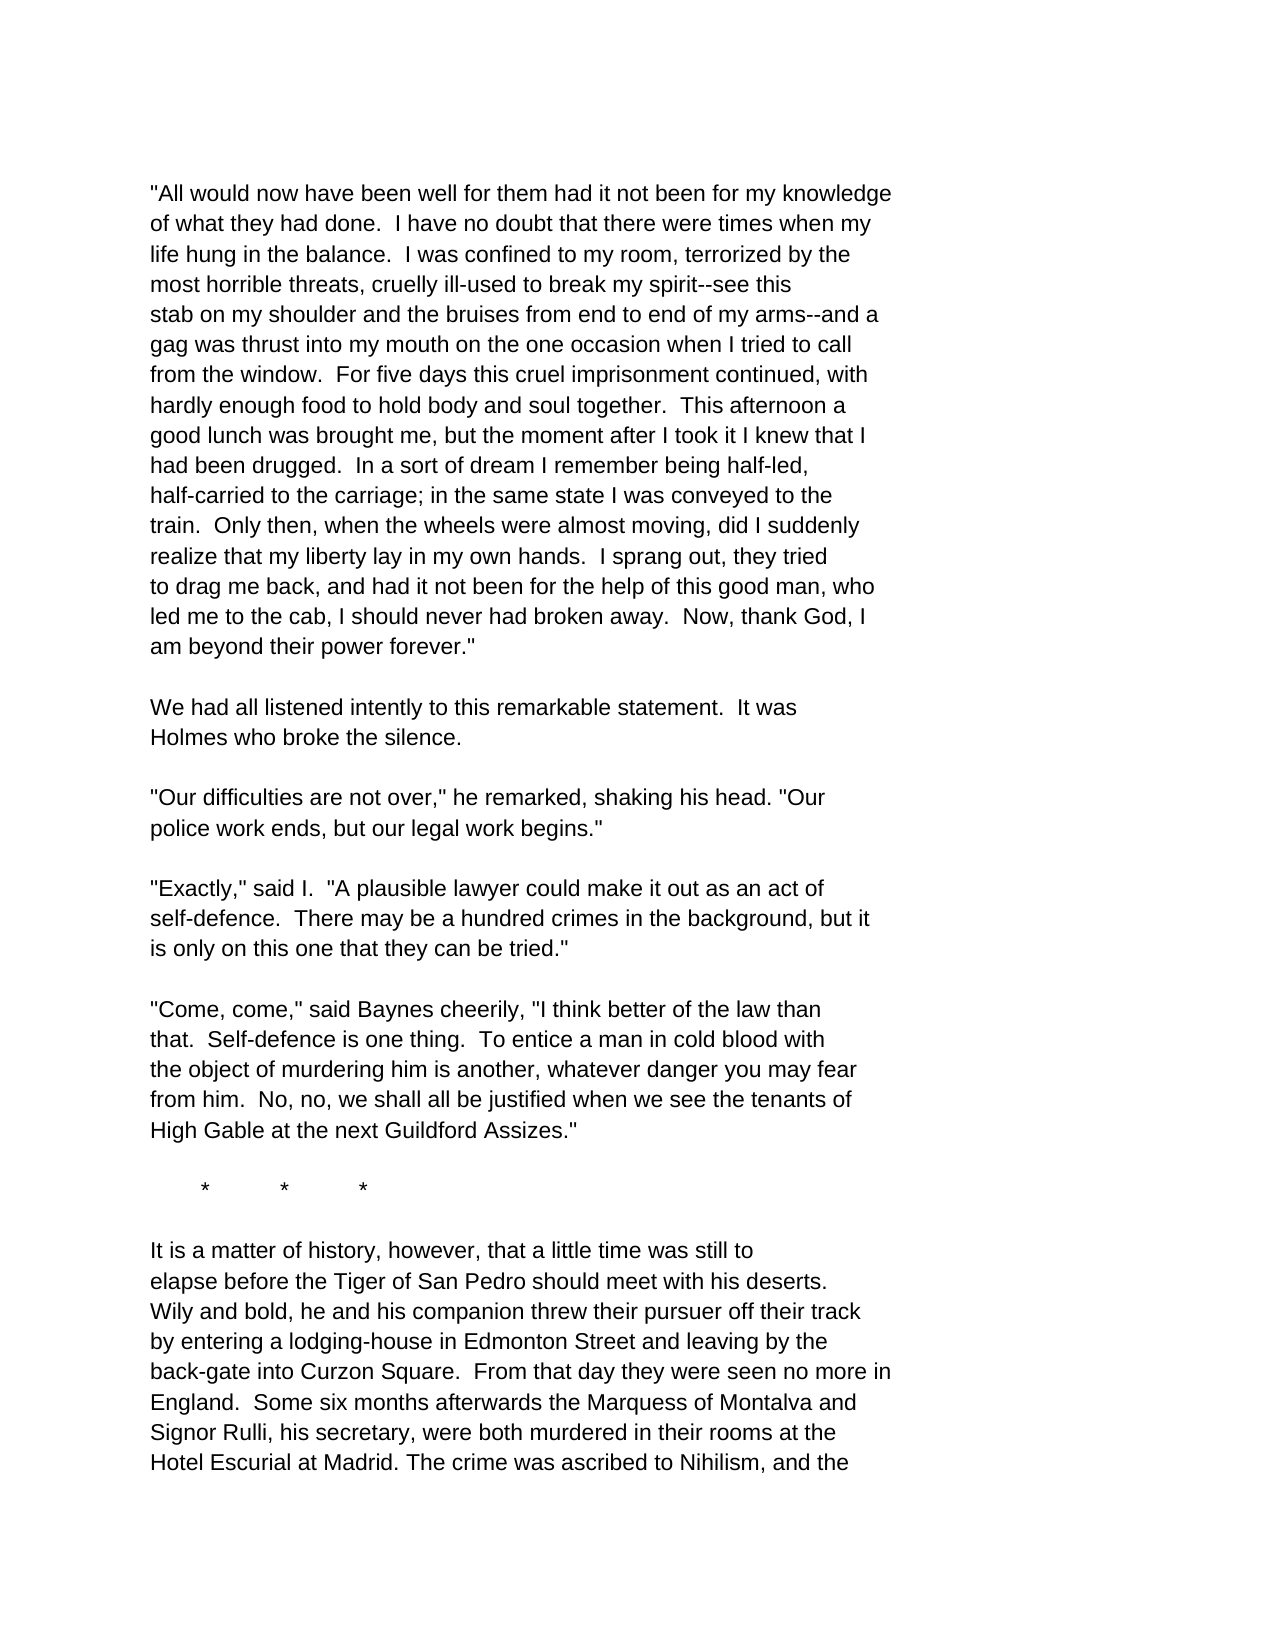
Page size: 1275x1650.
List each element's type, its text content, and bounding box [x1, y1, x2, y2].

text We had all listened intently to this remarkable statement. It was [150, 694, 1125, 720]
text self-defence. There may be a hundred crimes in the background, but it [150, 905, 1125, 932]
text "All would now have been well for them had it not been for my knowledge [150, 180, 1125, 207]
text It is a matter of history, however, that a little time was still to [150, 1237, 1125, 1264]
text train. Only then, when the wheels were almost moving, did I suddenly [150, 512, 1125, 539]
text "Our difficulties are not over," he remarked, shaking his head. "Our [150, 784, 1125, 811]
text good lunch was brought me, but the moment after I took it I knew that I [150, 422, 1125, 448]
text most horrible threats, cruelly ill-used to break my spirit--see this [150, 271, 1125, 297]
text England. Some six months afterwards the Marquess of Montalva and [150, 1388, 1125, 1415]
text led me to the cab, I should never had broken away. Now, thank God, I [150, 603, 1125, 629]
text is only on this one that they can be tried." [150, 935, 1125, 962]
text Wily and bold, he and his companion threw their pursuer off their track [150, 1298, 1125, 1324]
text realize that my liberty lay in my own hands. I sprang out, they tried [150, 543, 1125, 569]
text that. Self-defence is one thing. To entice a man in cold blood with [150, 1026, 1125, 1052]
text gag was thrust into my mouth on the one occasion when I tried to call [150, 331, 1125, 358]
text back-gate into Curzon Square. From that day they were seen no more in [150, 1358, 1125, 1385]
text police work ends, but our legal work begins." [150, 814, 1125, 841]
text "Exactly," said I. "A plausible lawyer could make it out as an act of [150, 875, 1125, 901]
text of what they had done. I have no doubt that there were times when my [150, 210, 1125, 237]
text Signor Rulli, his secretary, were both murdered in their rooms at the [150, 1419, 1125, 1445]
text from him. No, no, we shall all be justified when we see the tenants of [150, 1086, 1125, 1113]
text had been drugged. In a sort of dream I remember being half-led, [150, 452, 1125, 478]
text High Gable at the next Guildford Assizes." [150, 1117, 1125, 1143]
text by entering a lodging-house in Edmonton Street and leaving by the [150, 1328, 1125, 1354]
text from the window. For five days this cruel imprisonment continued, with [150, 361, 1125, 388]
text "Come, come," said Baynes cheerily, "I think better of the law than [150, 996, 1125, 1022]
text Holmes who broke the silence. [150, 724, 1125, 750]
text half-carried to the carriage; in the same state I was conveyed to the [150, 482, 1125, 509]
text am beyond their power forever." [150, 633, 1125, 660]
text Hotel Escurial at Madrid. The crime was ascribed to Nihilism, and the [150, 1449, 1125, 1475]
text to drag me back, and had it not been for the help of this good man, who [150, 573, 1125, 599]
text hardly enough food to hold body and soul together. This afternoon a [150, 392, 1125, 418]
text the object of murdering him is another, whatever danger you may fear [150, 1056, 1125, 1083]
text stab on my shoulder and the bruises from end to end of my arms--and a [150, 301, 1125, 327]
text life hung in the balance. I was confined to my room, terrorized by the [150, 241, 1125, 267]
text elapse before the Tiger of San Pedro should meet with his deserts. [150, 1268, 1125, 1294]
text * * * [150, 1177, 1125, 1203]
